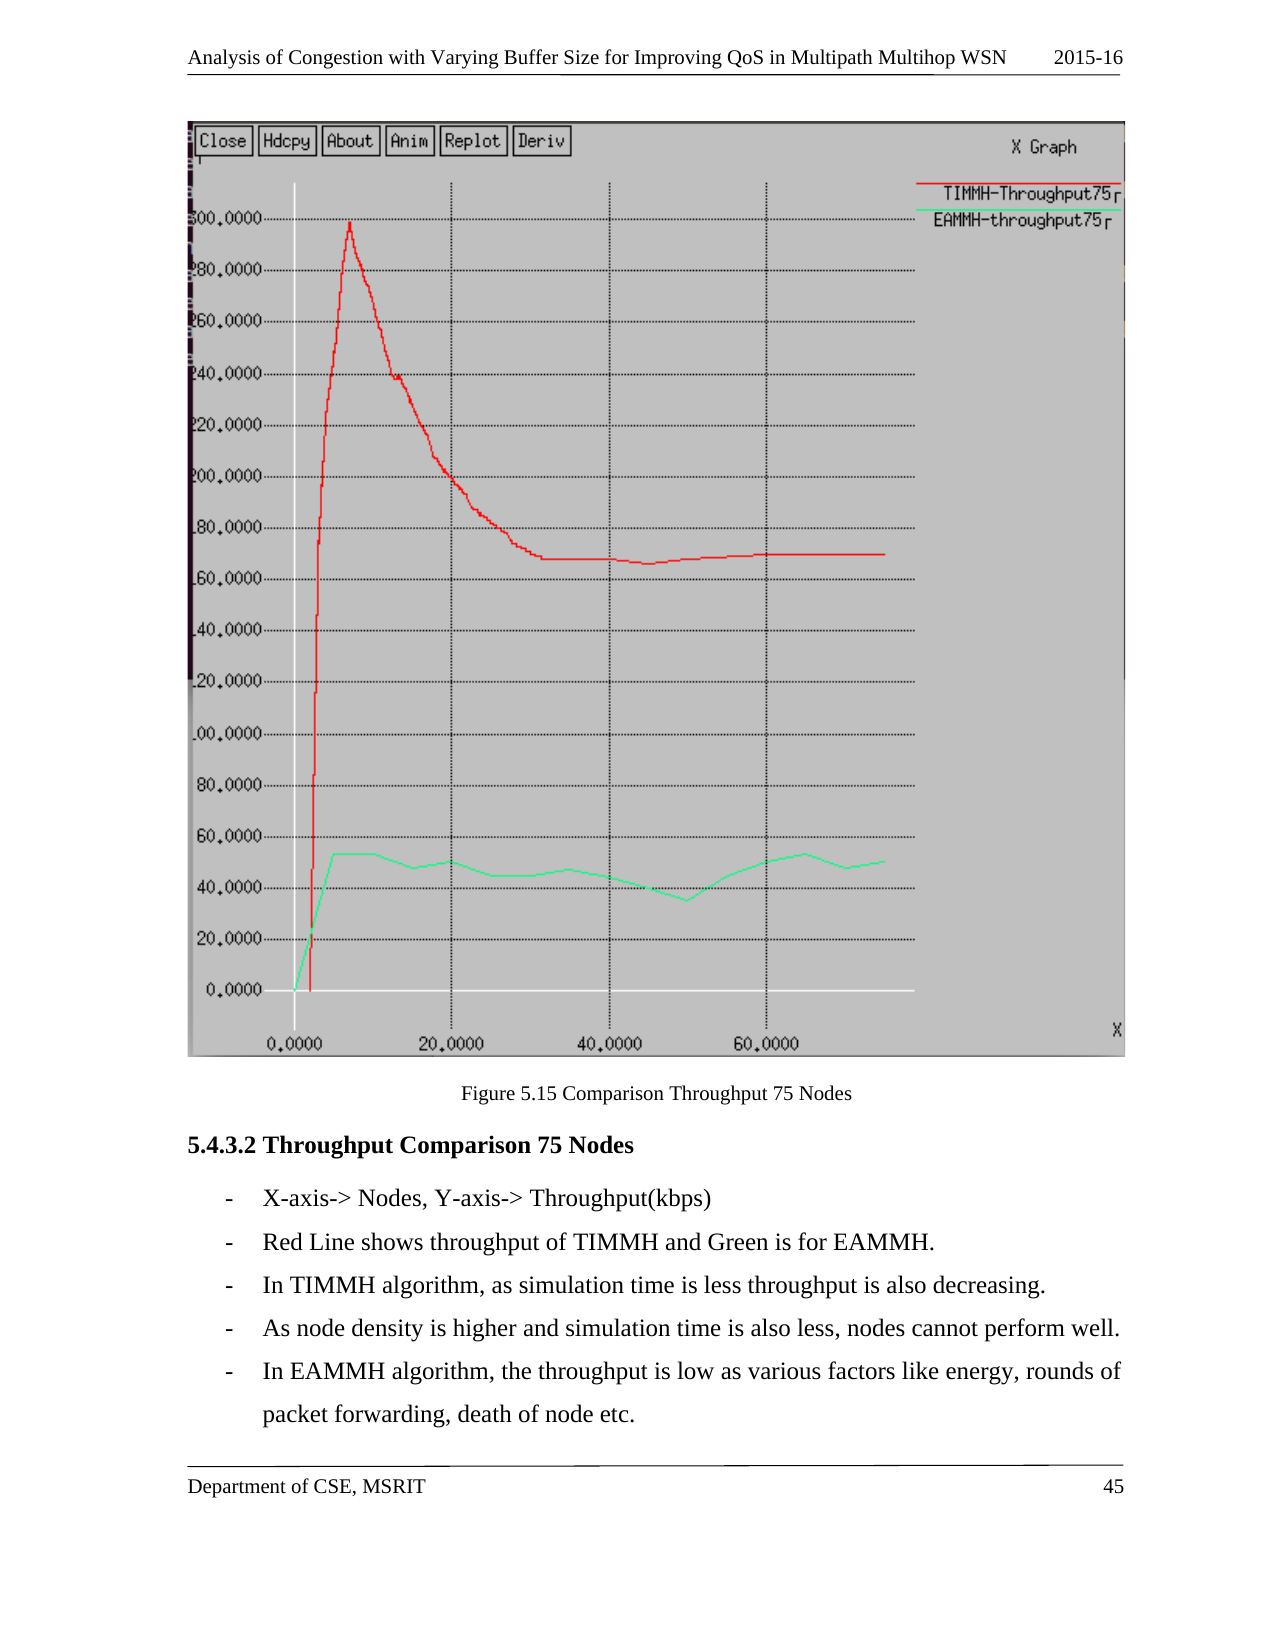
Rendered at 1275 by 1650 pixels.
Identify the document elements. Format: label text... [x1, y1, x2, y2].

list In TIMMH algorithm, as simulation time is less throughput is also decreasing. [225, 1270, 1125, 1298]
picture [187, 121, 1125, 1057]
text 5.4.3.2 Throughput Comparison 75 Nodes [187, 1130, 1125, 1158]
list X-axis-> Nodes, Y-axis-> Throughput(kbps) [225, 1183, 1125, 1212]
text Figure 5.15 Comparison Throughput 75 Nodes [187, 1081, 1125, 1105]
list Red Line shows throughput of TIMMH and Green is for EAMMH. [225, 1227, 1125, 1255]
list In EAMMH algorithm, the throughput is low as various factors like energy, rounds of packet forwarding, death of node etc. [225, 1356, 1125, 1428]
list As node density is higher and simulation time is also less, nodes cannot perform well. [225, 1313, 1125, 1342]
